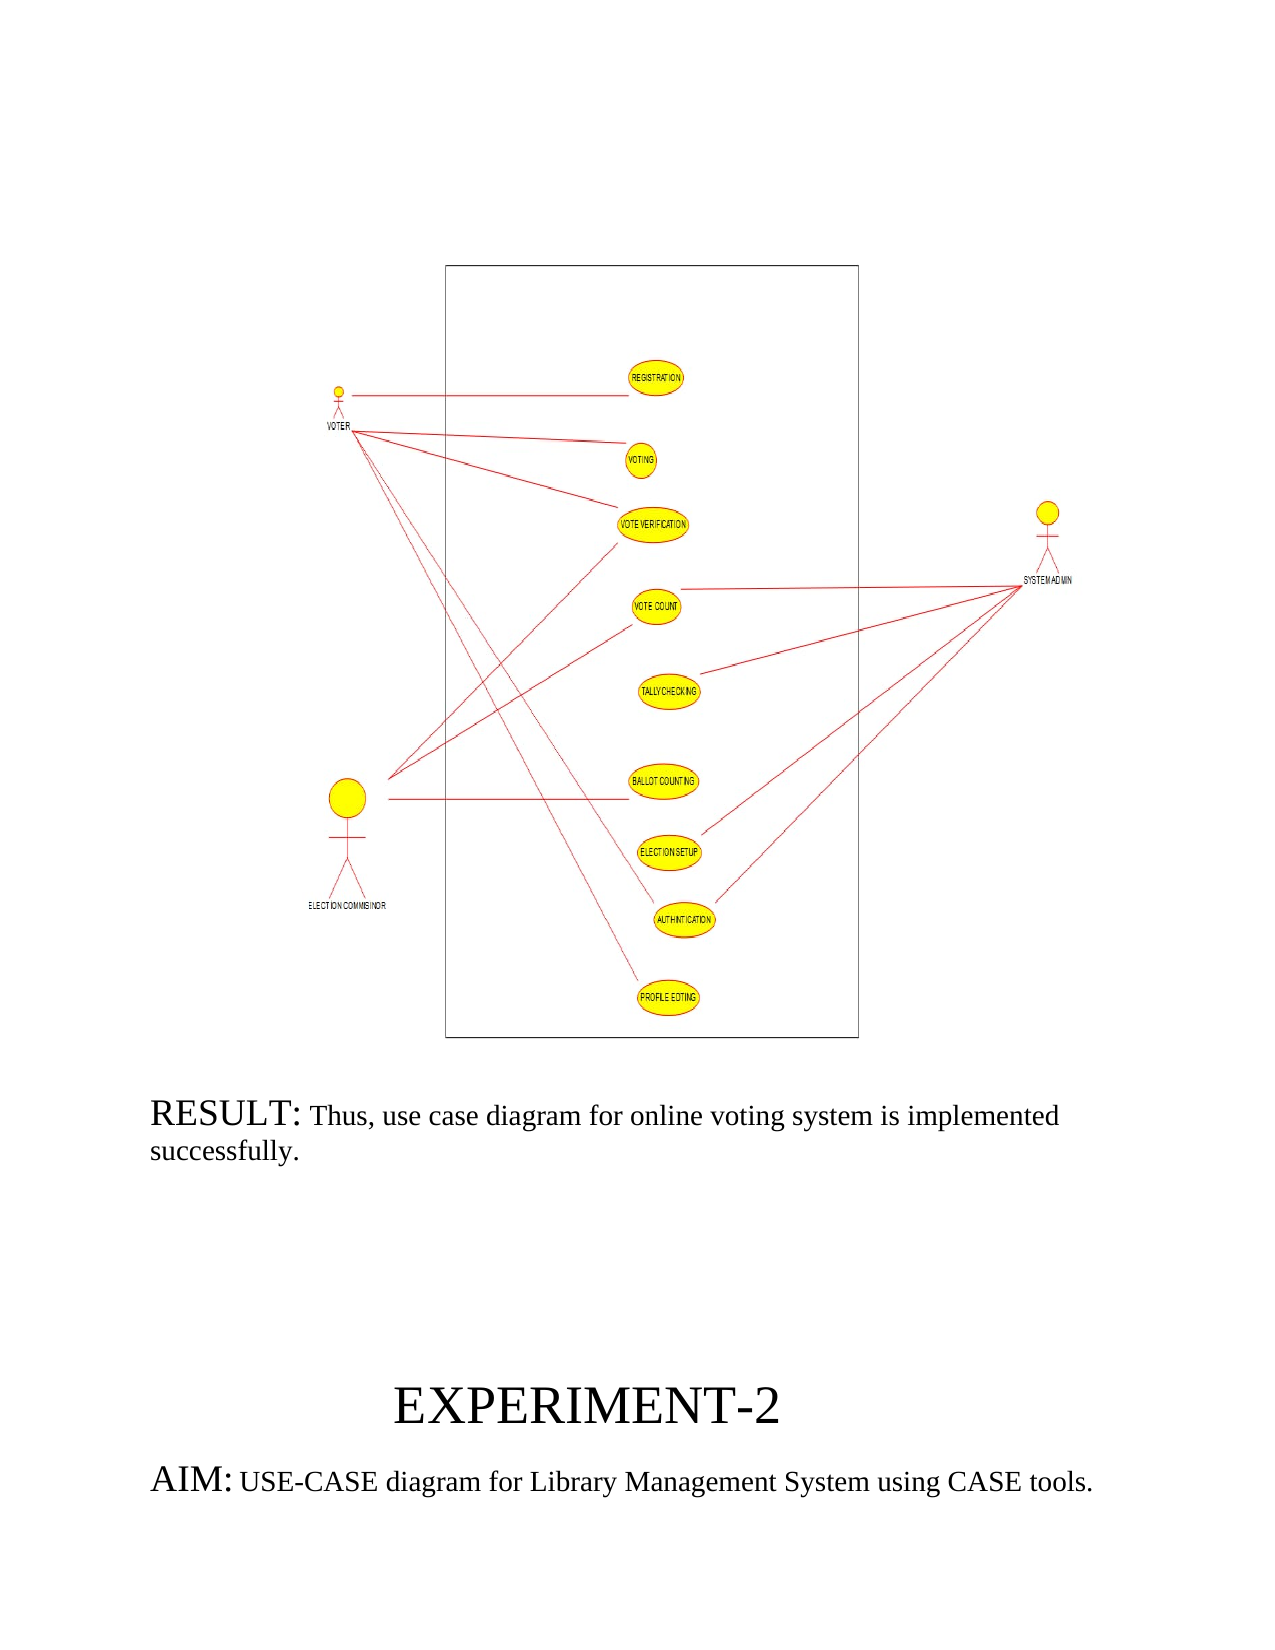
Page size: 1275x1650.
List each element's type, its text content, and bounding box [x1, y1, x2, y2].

text EXPERIMENT-2 [150, 1373, 1125, 1435]
text AIM: USE-CASE diagram for Library Management System using CASE tools. [150, 1457, 1125, 1500]
text RESULT: Thus, use case diagram for online voting system is implemented successfully. [150, 1091, 1125, 1167]
picture [150, 193, 1125, 1091]
